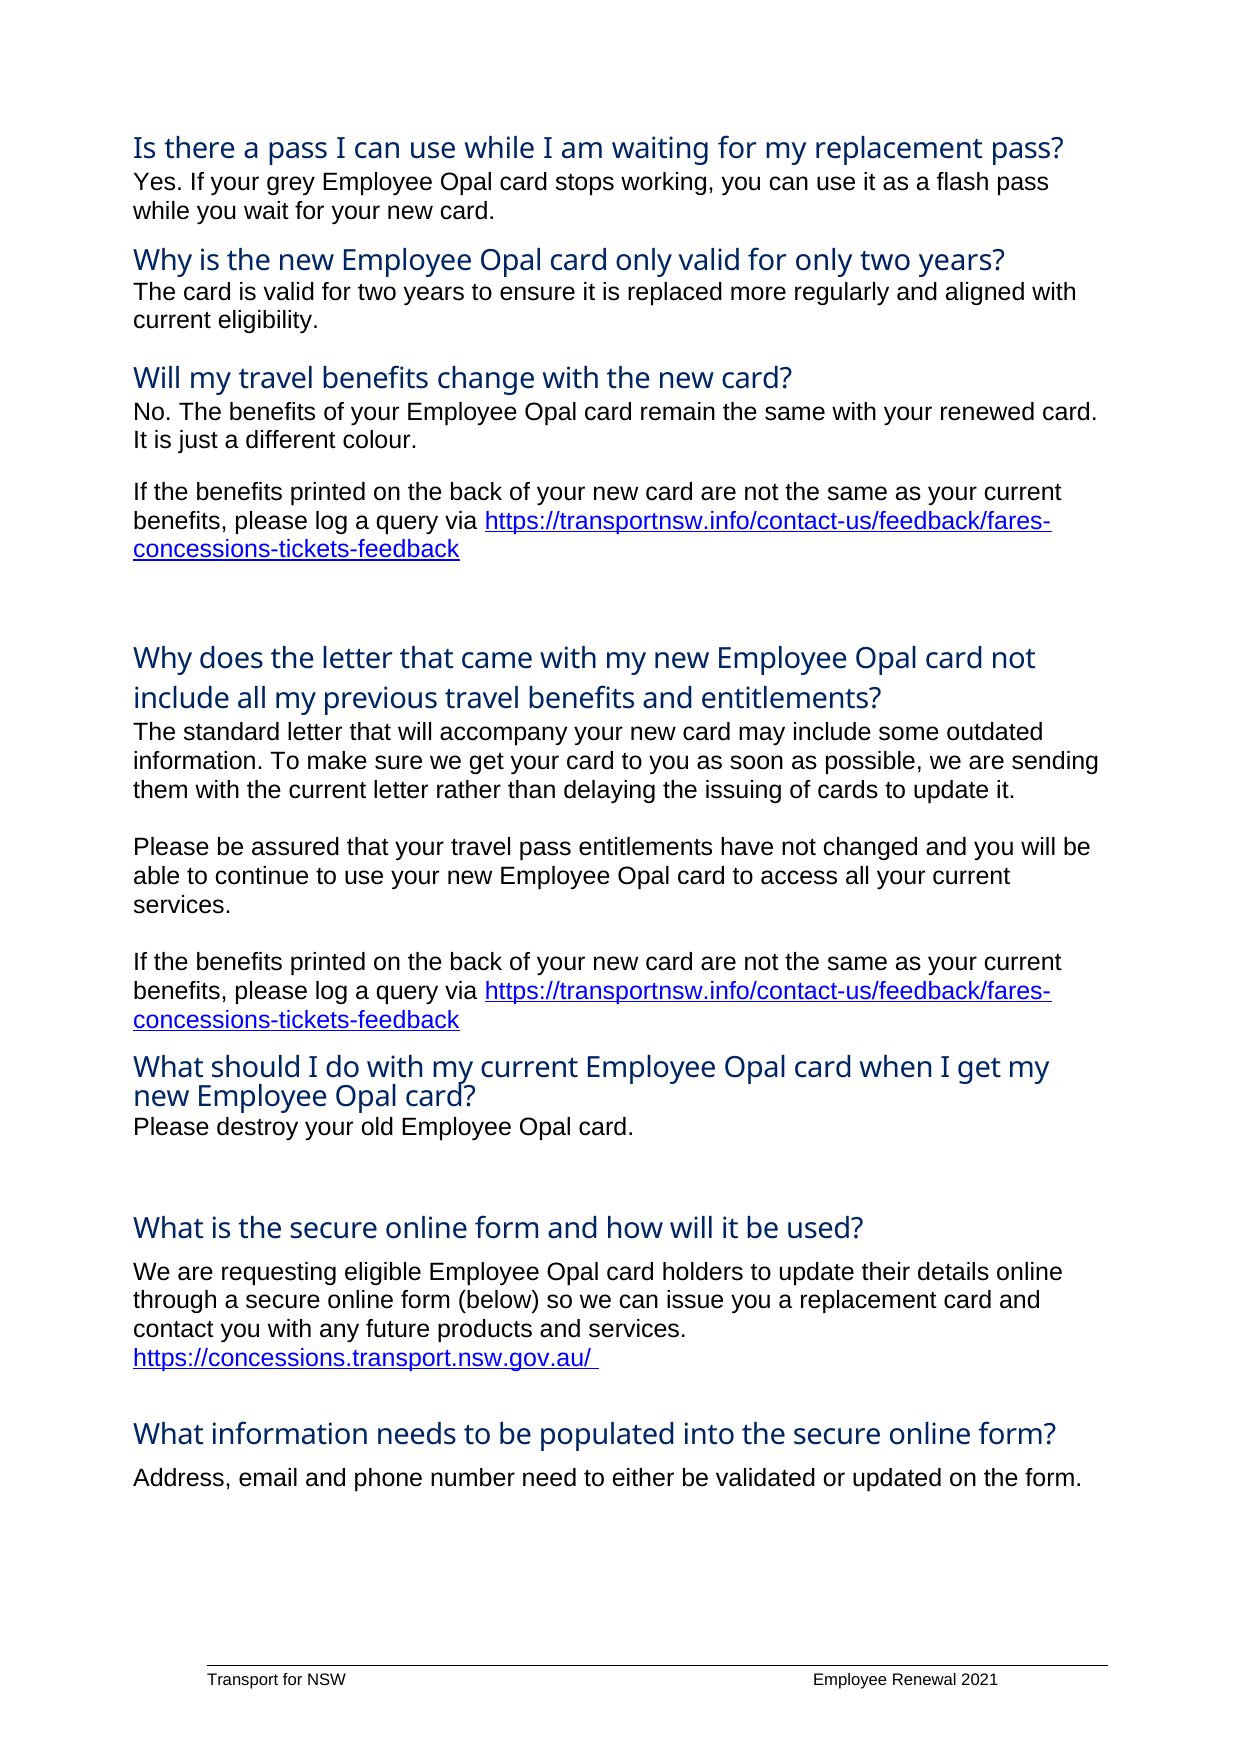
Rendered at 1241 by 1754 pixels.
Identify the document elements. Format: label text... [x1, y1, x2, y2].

text If the benefits printed on the back of your new card are not the same as your current benefits, please log a query via https://transportnsw.info/contact-us/feedback/fares-concessions-tickets-feedback [133, 477, 1108, 563]
list Please be assured that your travel pass entitlements have not changed and you will be able to continue to use your new Employee Opal card to access all your current services. [133, 832, 1108, 918]
subtitle What should I do with my current Employee Opal card when I get my new Employee Opal card? [133, 1054, 1108, 1112]
text The card is valid for two years to ensure it is replaced more regularly and aligned with current eligibility. [133, 276, 1108, 334]
text Please destroy your old Employee Opal card. [133, 1112, 1108, 1141]
subtitle What is the secure online form and how will it be used? [133, 1215, 1108, 1244]
text Yes. If your grey Employee Opal card stops working, you can use it as a flash pass while you wait for your new card. [133, 167, 1108, 225]
list The standard letter that will accompany your new card may include some outdated information. To make sure we get your card to you as soon as possible, we are sending them with the current letter rather than delaying the issuing of cards to update it. [133, 717, 1108, 803]
subtitle Is there a pass I can use while I am waiting for my replacement pass? [133, 128, 1108, 167]
text If the benefits printed on the back of your new card are not the same as your current benefits, please log a query via https://transportnsw.info/contact-us/feedback/fares-concessions-tickets-feedback [133, 947, 1108, 1033]
subtitle Why does the letter that came with my new Employee Opal card not include all my previous travel benefits and entitlements? [133, 638, 1108, 717]
subtitle Address, email and phone number need to either be validated or updated on the form. [133, 1463, 1108, 1492]
subtitle What information needs to be populated into the secure online form? [133, 1422, 1108, 1450]
subtitle We are requesting eligible Employee Opal card holders to update their details online through a secure online form (below) so we can issue you a replacement card and contact you with any future products and services. https://concessions.transport.nsw.gov.au/ [133, 1257, 1108, 1372]
text No. The benefits of your Employee Opal card remain the same with your renewed card. It is just a different colour. [133, 397, 1108, 454]
subtitle Why is the new Employee Opal card only valid for only two years? [133, 248, 1108, 276]
subtitle Will my travel benefits change with the new card? [133, 357, 1108, 397]
